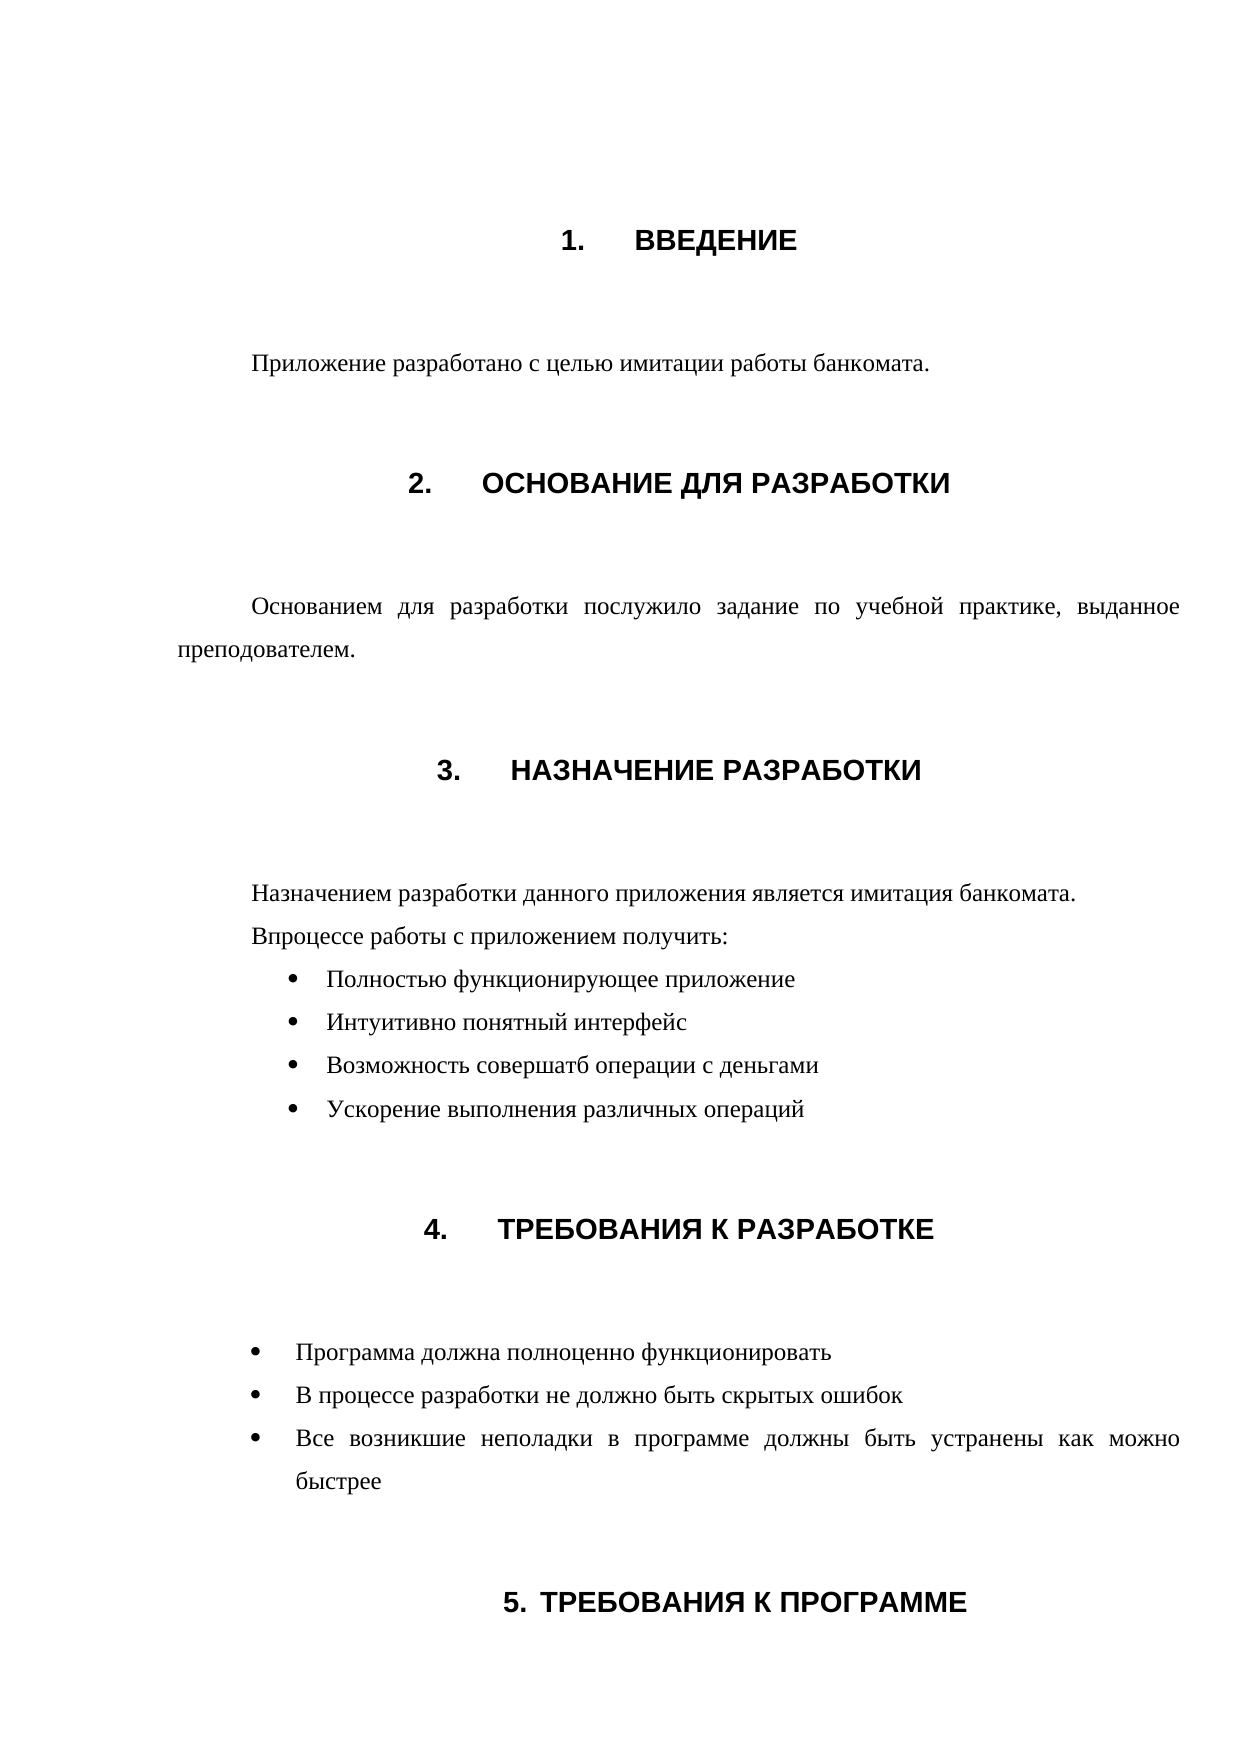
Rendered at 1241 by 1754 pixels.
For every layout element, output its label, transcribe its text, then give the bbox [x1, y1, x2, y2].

list Ускорение выполнения различных операций [288, 1094, 1181, 1122]
list ТРЕБОВАНИЯ К ПРОГРАММЕ [289, 1584, 1181, 1618]
list В процессе разработки не должно быть скрытых ошибок [251, 1380, 1181, 1409]
list Все возникшие неполадки в программе должны быть устранены как можно быстрее [251, 1423, 1181, 1495]
list НАЗНАЧЕНИЕ РАЗРАБОТКИ [177, 753, 1181, 786]
list ВВЕДЕНИЕ [177, 223, 1181, 256]
list Программа должна полноценно функционировать [251, 1337, 1181, 1366]
list ОСНОВАНИЕ ДЛЯ РАЗРАБОТКИ [177, 466, 1181, 500]
list Приложение разработано с целью имитации работы банкомата. [177, 348, 1181, 377]
list Полностью функционирующее приложение [288, 964, 1181, 993]
list Назначением разработки данного приложения является имитация банкомата. [177, 878, 1181, 907]
list Впроцессе работы с приложением получить: [177, 921, 1181, 950]
list Основанием для разработки послужило задание по учебной практике, выданное преподователем. [177, 591, 1181, 663]
list ТРЕБОВАНИЯ К РАЗРАБОТКЕ [177, 1212, 1181, 1245]
list Возможность совершатб операции с деньгами [288, 1051, 1181, 1079]
list Интуитивно понятный интерфейс [288, 1007, 1181, 1036]
